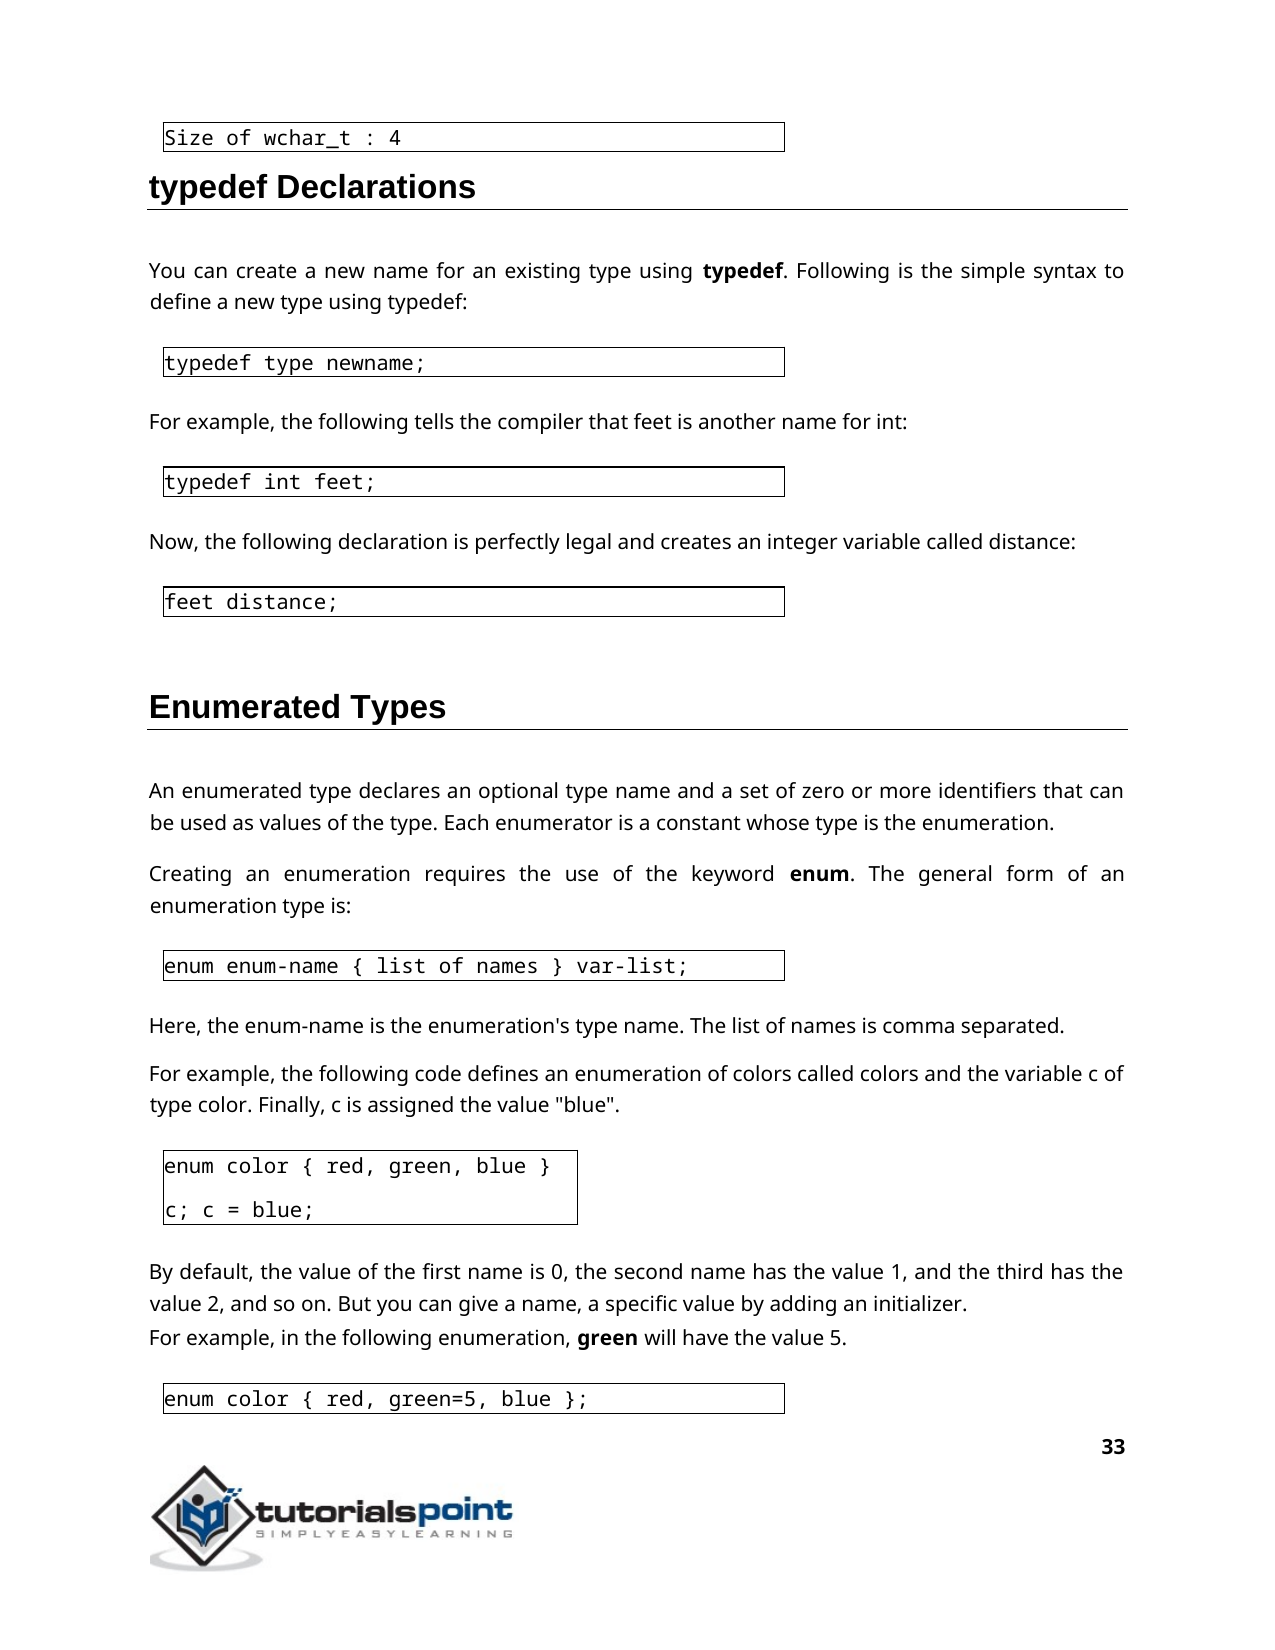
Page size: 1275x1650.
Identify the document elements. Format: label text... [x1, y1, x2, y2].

picture [150, 1465, 519, 1575]
text enum enum-name { list of names } var-list; [164, 951, 784, 980]
subtitle Enumerated Types [148, 687, 1125, 726]
text Size of wchar_t : 4 [164, 123, 784, 151]
text Now, the following declaration is perfectly legal and creates an integer variable called distance: [148, 527, 1125, 556]
text For example, in the following enumeration, green will have the value 5. [148, 1323, 1125, 1352]
text typedef type newname; [164, 348, 784, 376]
text Creating an enumeration requires the use of the keyword enum. The general form of an enumeration type is: [148, 859, 1125, 919]
text You can create a new name for an existing type using typedef. Following is the simple syntax to define a new type using typedef: [148, 256, 1125, 316]
text enum color { red, green, blue } c; c = blue; [164, 1151, 577, 1224]
text For example, the following code defines an enumeration of colors called colors and the variable c of type color. Finally, c is assigned the value "blue". [148, 1059, 1125, 1119]
text typedef int feet; [164, 468, 784, 496]
text feet distance; [164, 588, 784, 616]
text Here, the enum-name is the enumeration's type name. The list of names is comma separated. [148, 1011, 1125, 1039]
text By default, the value of the first name is 0, the second name has the value 1, and the third has the value 2, and so on. But you can give a name, a specific value by adding an initializer. [148, 1257, 1125, 1317]
text enum color { red, green=5, blue }; [164, 1384, 784, 1413]
text An enumerated type declares an optional type name and a set of zero or more identifiers that can be used as values of the type. Each enumerator is a constant whose type is the enumeration. [148, 777, 1125, 837]
text For example, the following tells the compiler that feet is another name for int: [148, 407, 1125, 436]
subtitle typedef Declarations [148, 167, 1125, 206]
